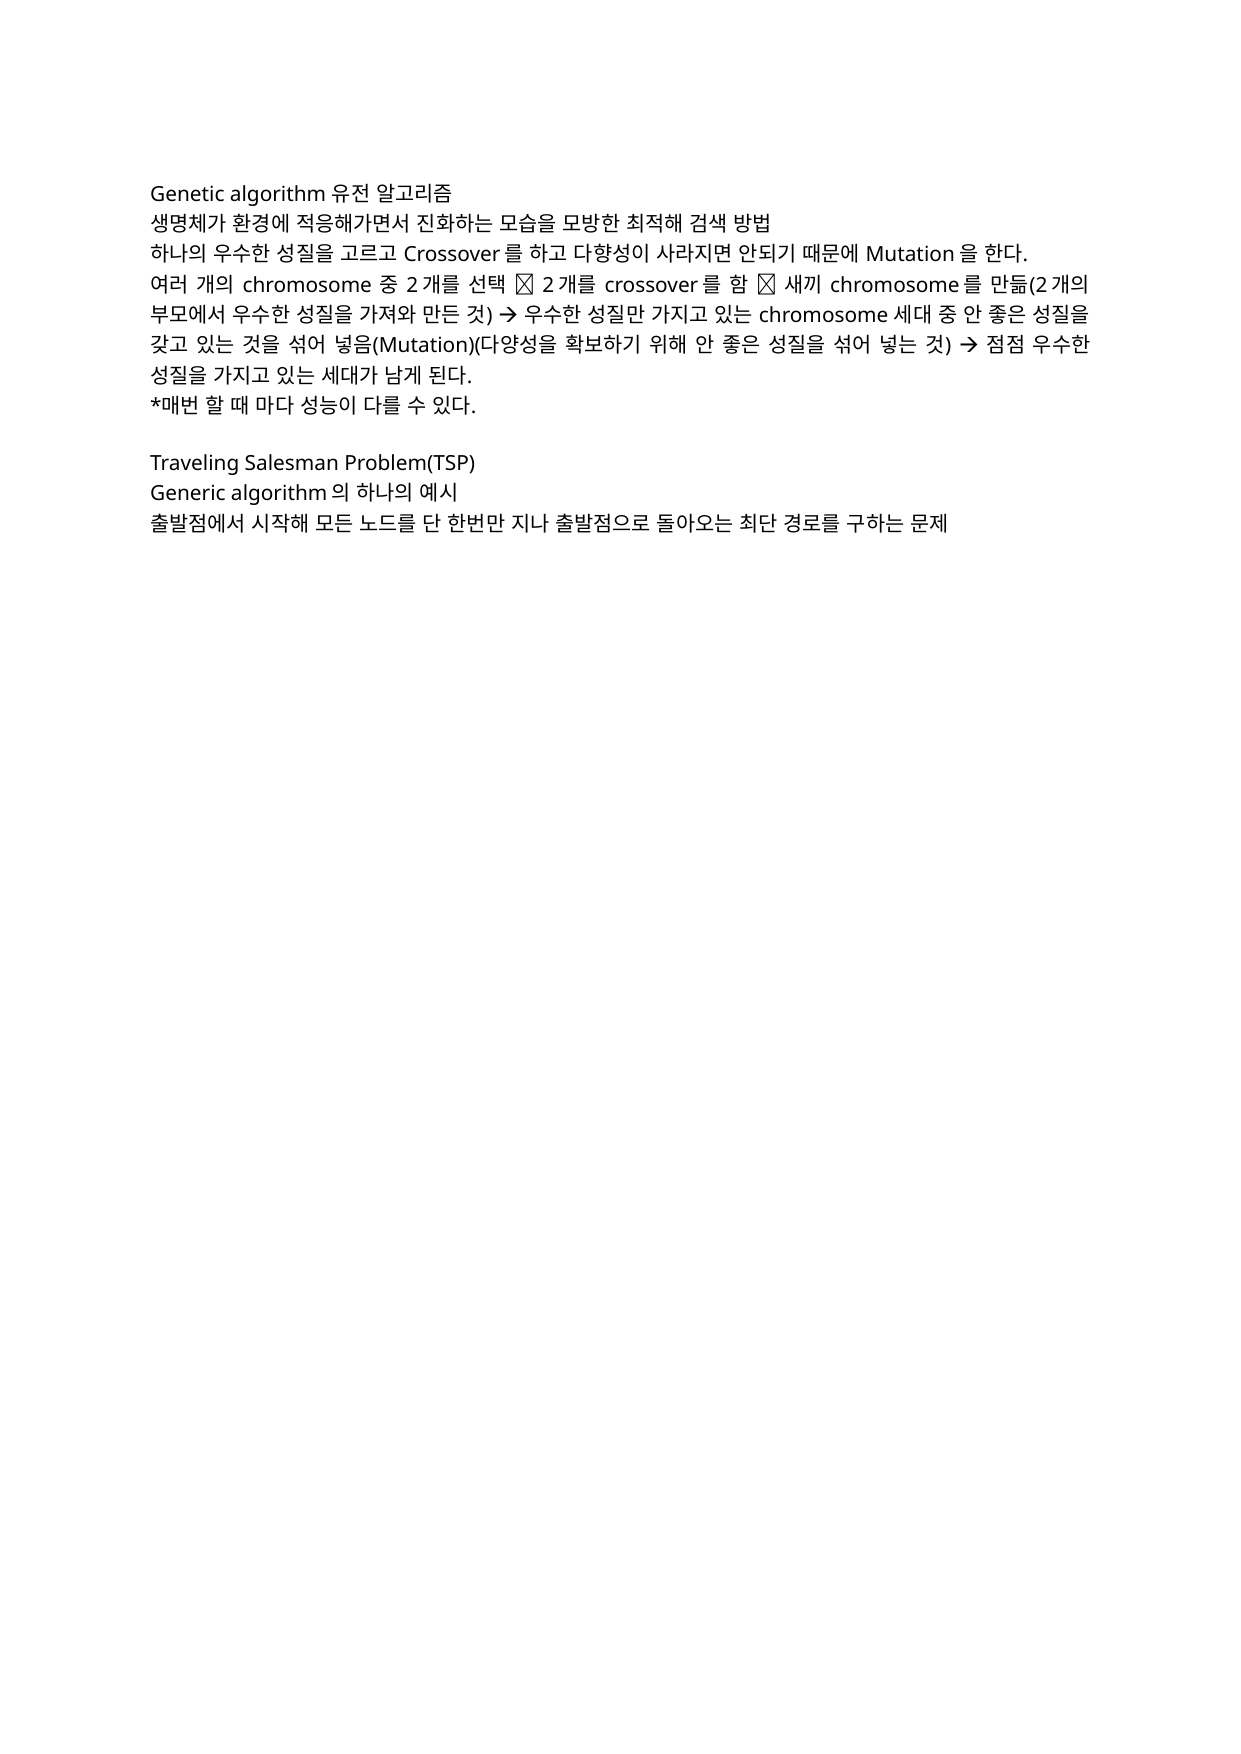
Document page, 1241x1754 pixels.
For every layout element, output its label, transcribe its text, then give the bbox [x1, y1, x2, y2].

text Generic algorithm의 하나의 예시 [150, 476, 1090, 507]
text 생명체가 환경에 적응해가면서 진화하는 모습을 모방한 최적해 검색 방법 [150, 207, 1090, 238]
text Genetic algorithm 유전 알고리즘 [150, 177, 1090, 207]
text 출발점에서 시작해 모든 노드를 단 한번만 지나 출발점으로 돌아오는 최단 경로를 구하는 문제 [150, 507, 1090, 537]
text Traveling Salesman Problem(TSP) [150, 448, 1090, 476]
text 여러 개의 chromosome 중 2개를 선택 2개를 crossover를 함 새끼 chromosome를 만듦(2개의 부모에서 우수한 성질을 가져와 만든 것) 우수한 성질만 가지고 있는 chromosome 세대 중 안 좋은 성질을 갖고 있는 것을 섞어 넣음(Mutation)(다양성을 확보하기 위해 안 좋은 성질을 섞어 넣는 것) 점점 우수한 성질을 가지고 있는 세대가 남게 된다. [150, 268, 1090, 389]
text *매번 할 때 마다 성능이 다를 수 있다. [150, 389, 1090, 419]
text 하나의 우수한 성질을 고르고 Crossover를 하고 다향성이 사라지면 안되기 때문에 Mutation을 한다. [150, 238, 1090, 268]
